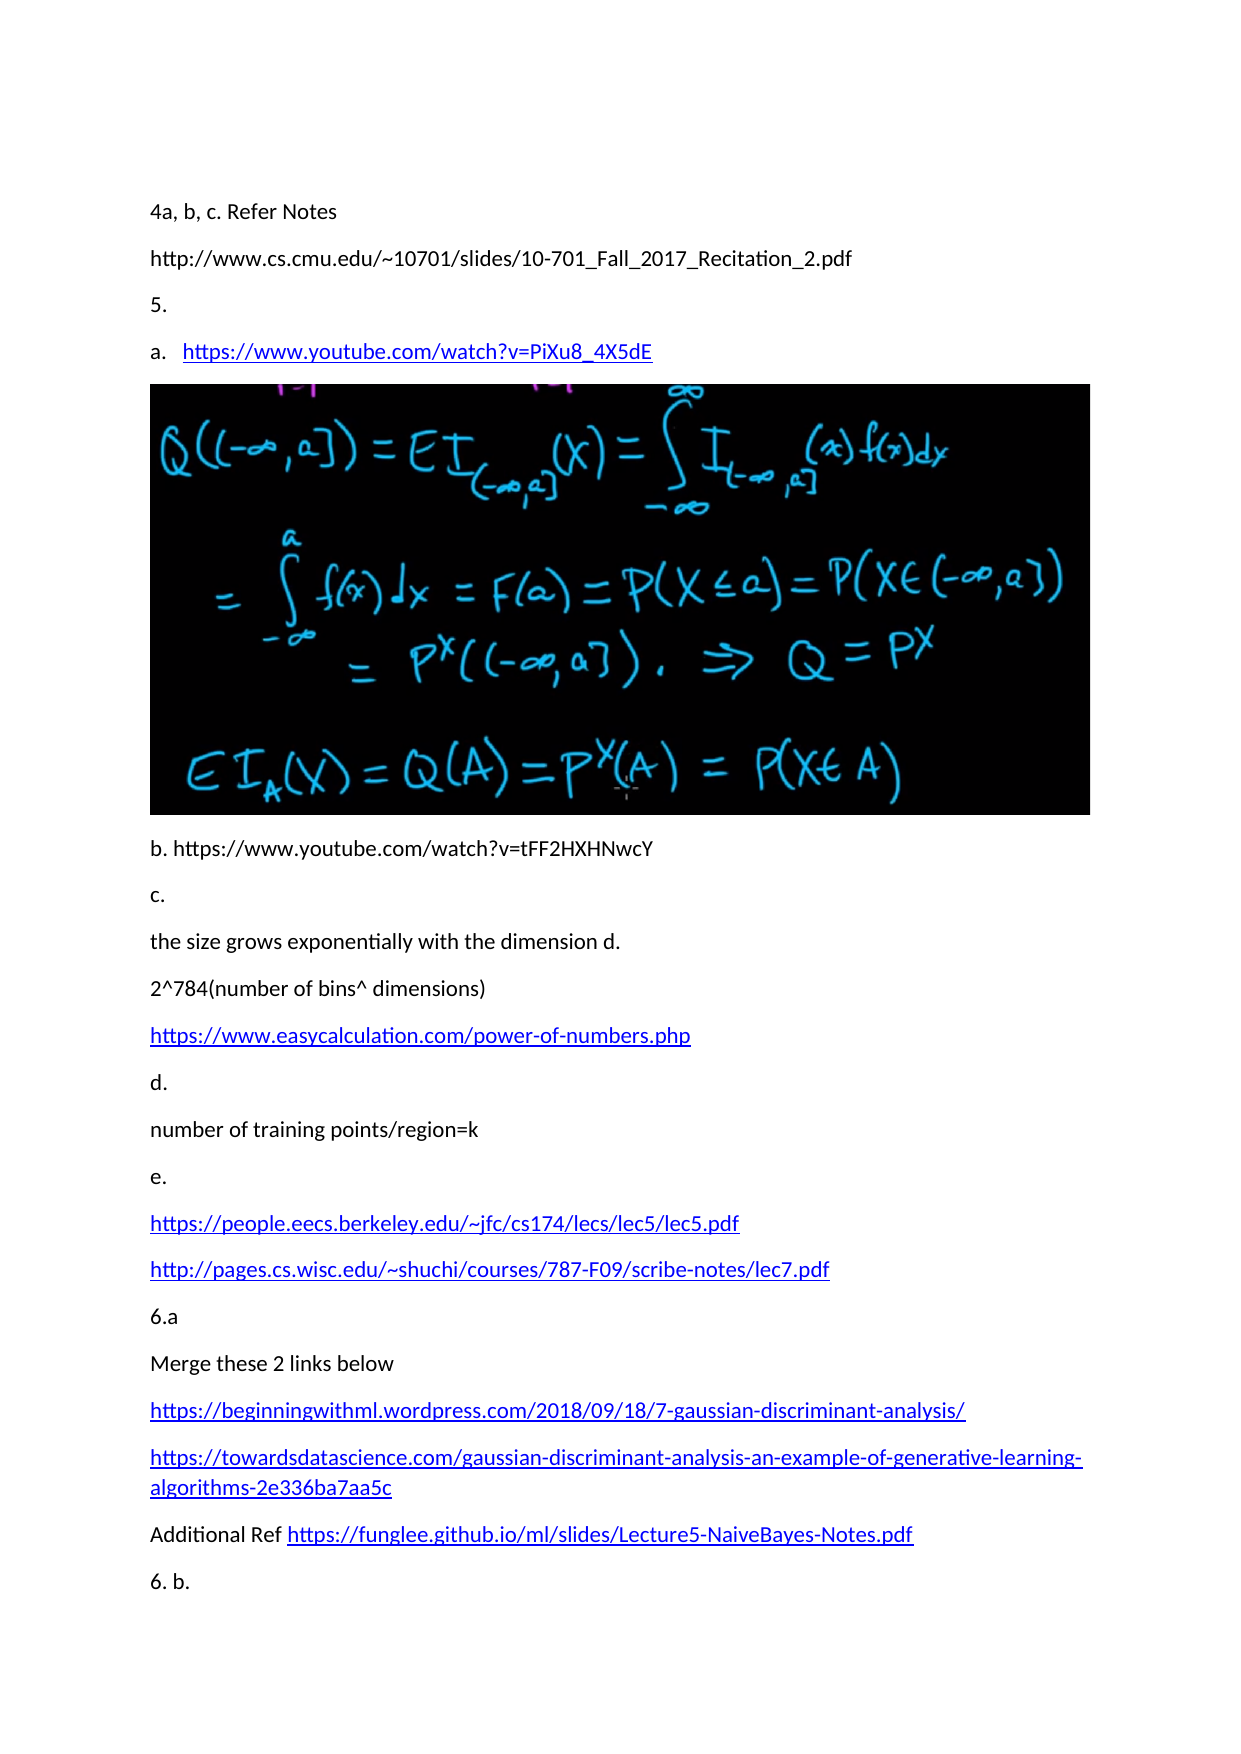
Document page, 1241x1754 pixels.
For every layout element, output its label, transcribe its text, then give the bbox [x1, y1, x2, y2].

text http://pages.cs.wisc.edu/~shuchi/courses/787-F09/scribe-notes/lec7.pdf [150, 1256, 1090, 1284]
text d. [150, 1068, 1090, 1096]
text number of training points/region=k [150, 1115, 1090, 1143]
text https://towardsdatascience.com/gaussian-discriminant-analysis-an-example-of-generative-learning-algorithms-2e336ba7aa5c [150, 1443, 1090, 1501]
picture [150, 384, 1091, 815]
text 2^784(number of bins^ dimensions) [150, 974, 1090, 1002]
text http://www.cs.cmu.edu/~10701/slides/10-701_Fall_2017_Recitation_2.pdf [150, 244, 1090, 272]
text e. [150, 1162, 1090, 1190]
text 6.a [150, 1302, 1090, 1331]
text 4a, b, c. Refer Notes [150, 197, 1090, 225]
text 6. b. [150, 1567, 1090, 1595]
text https://www.easycalculation.com/power-of-numbers.php [150, 1021, 1090, 1049]
text https://beginningwithml.wordpress.com/2018/09/18/7-gaussian-discriminant-analysis/ [150, 1396, 1090, 1424]
text b. https://www.youtube.com/watch?v=tFF2HXHNwcY [150, 834, 1090, 862]
picture [673, 386, 681, 391]
text 5. [150, 291, 1090, 319]
text the size grows exponentially with the dimension d. [150, 927, 1090, 956]
text Additional Ref https://funglee.github.io/ml/slides/Lecture5-NaiveBayes-Notes.pdf [150, 1520, 1090, 1548]
text a. https://www.youtube.com/watch?v=PiXu8_4X5dE [150, 337, 1090, 366]
text Merge these 2 links below [150, 1349, 1090, 1377]
text c. [150, 881, 1090, 909]
text https://people.eecs.berkeley.edu/~jfc/cs174/lecs/lec5/lec5.pdf [150, 1209, 1090, 1237]
